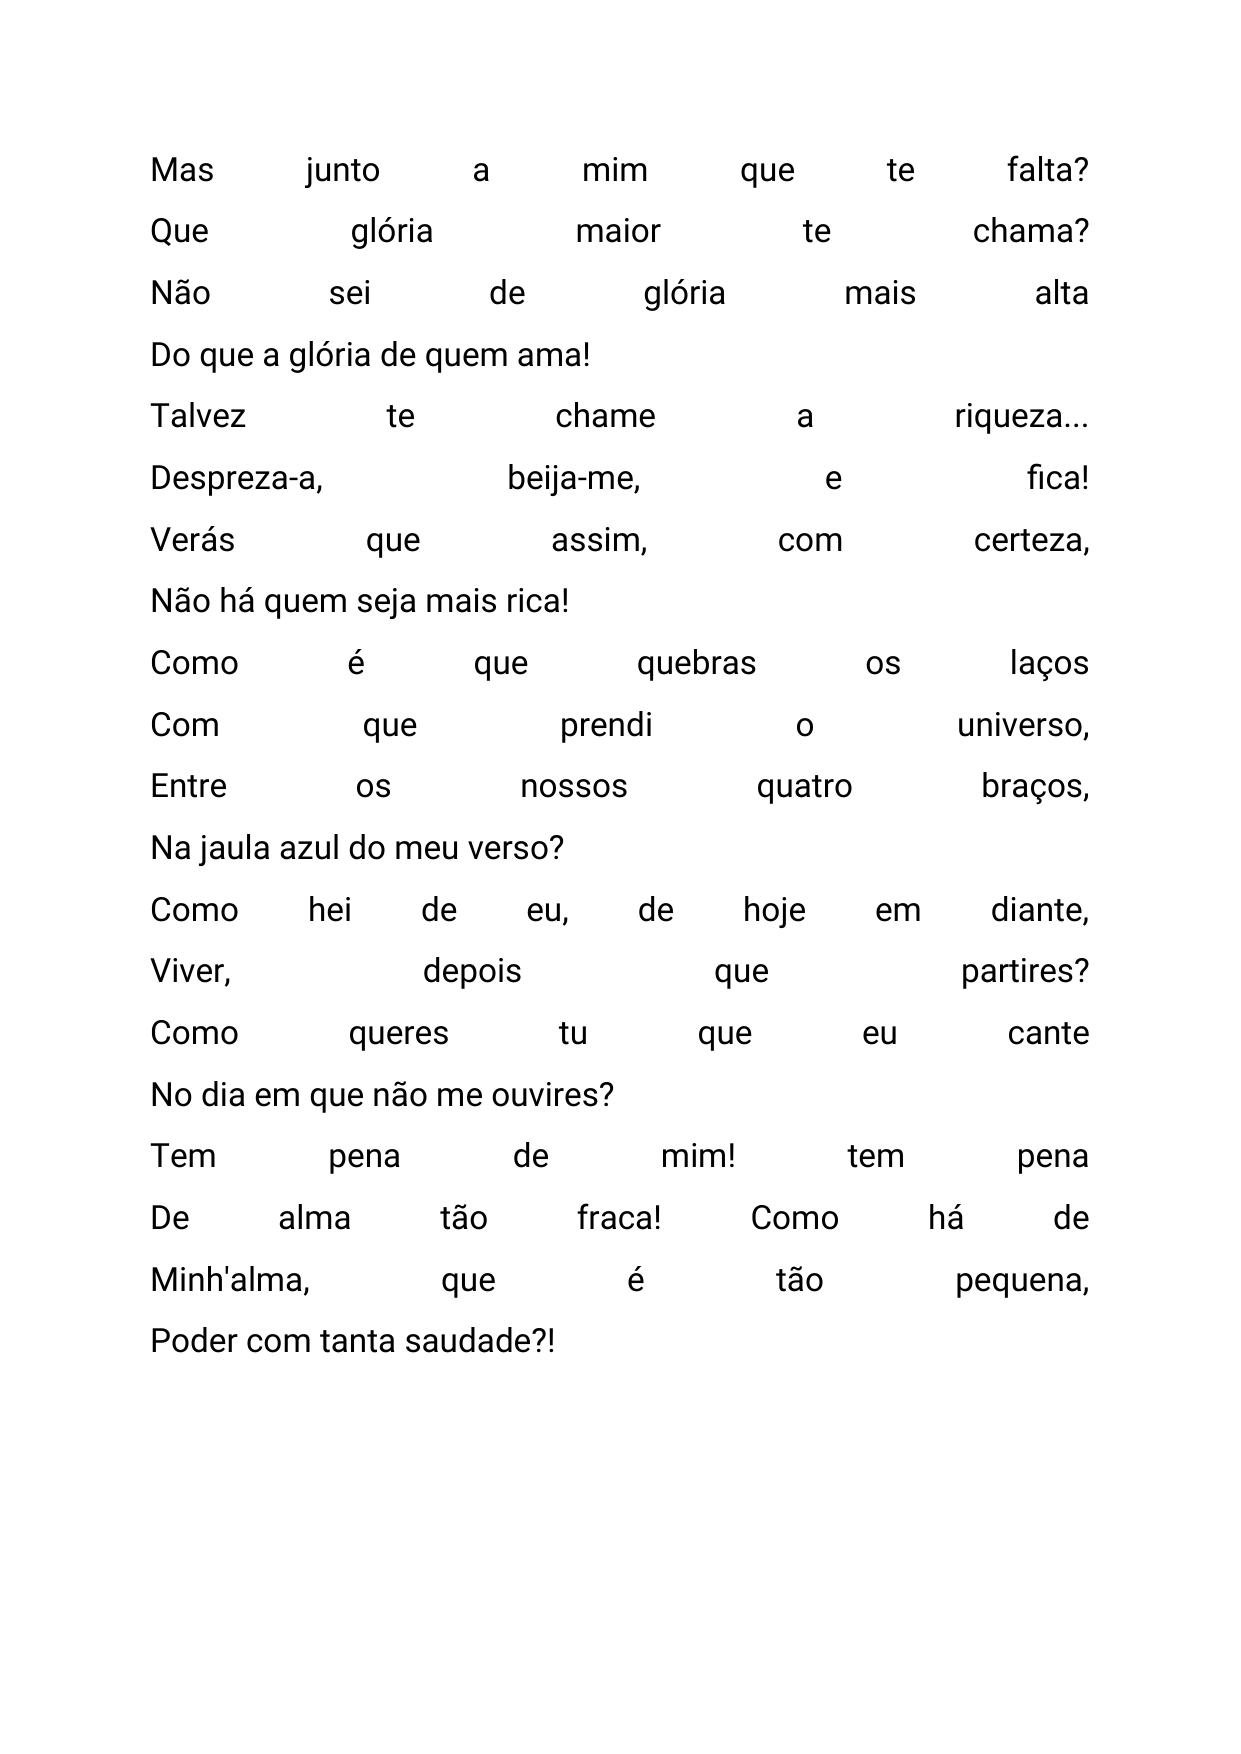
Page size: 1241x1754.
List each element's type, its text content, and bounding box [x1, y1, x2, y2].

text Como é que quebras os laços Com que prendi o universo, Entre os nossos quatro braços, Na jaula azul do meu verso? [150, 643, 1090, 867]
text Mas junto a mim que te falta? Que glória maior te chama? Não sei de glória mais alta Do que a glória de quem ama! [150, 150, 1090, 374]
text Tem pena de mim! tem pena De alma tão fraca! Como há de Minh'alma, que é tão pequena, Poder com tanta saudade?! [150, 1137, 1090, 1384]
text Como hei de eu, de hoje em diante, Viver, depois que partires? Como queres tu que eu cante No dia em que não me ouvires? [150, 890, 1090, 1114]
text Talvez te chame a riqueza... Despreza-a, beija-me, e fica! Verás que assim, com certeza, Não há quem seja mais rica! [150, 397, 1090, 621]
